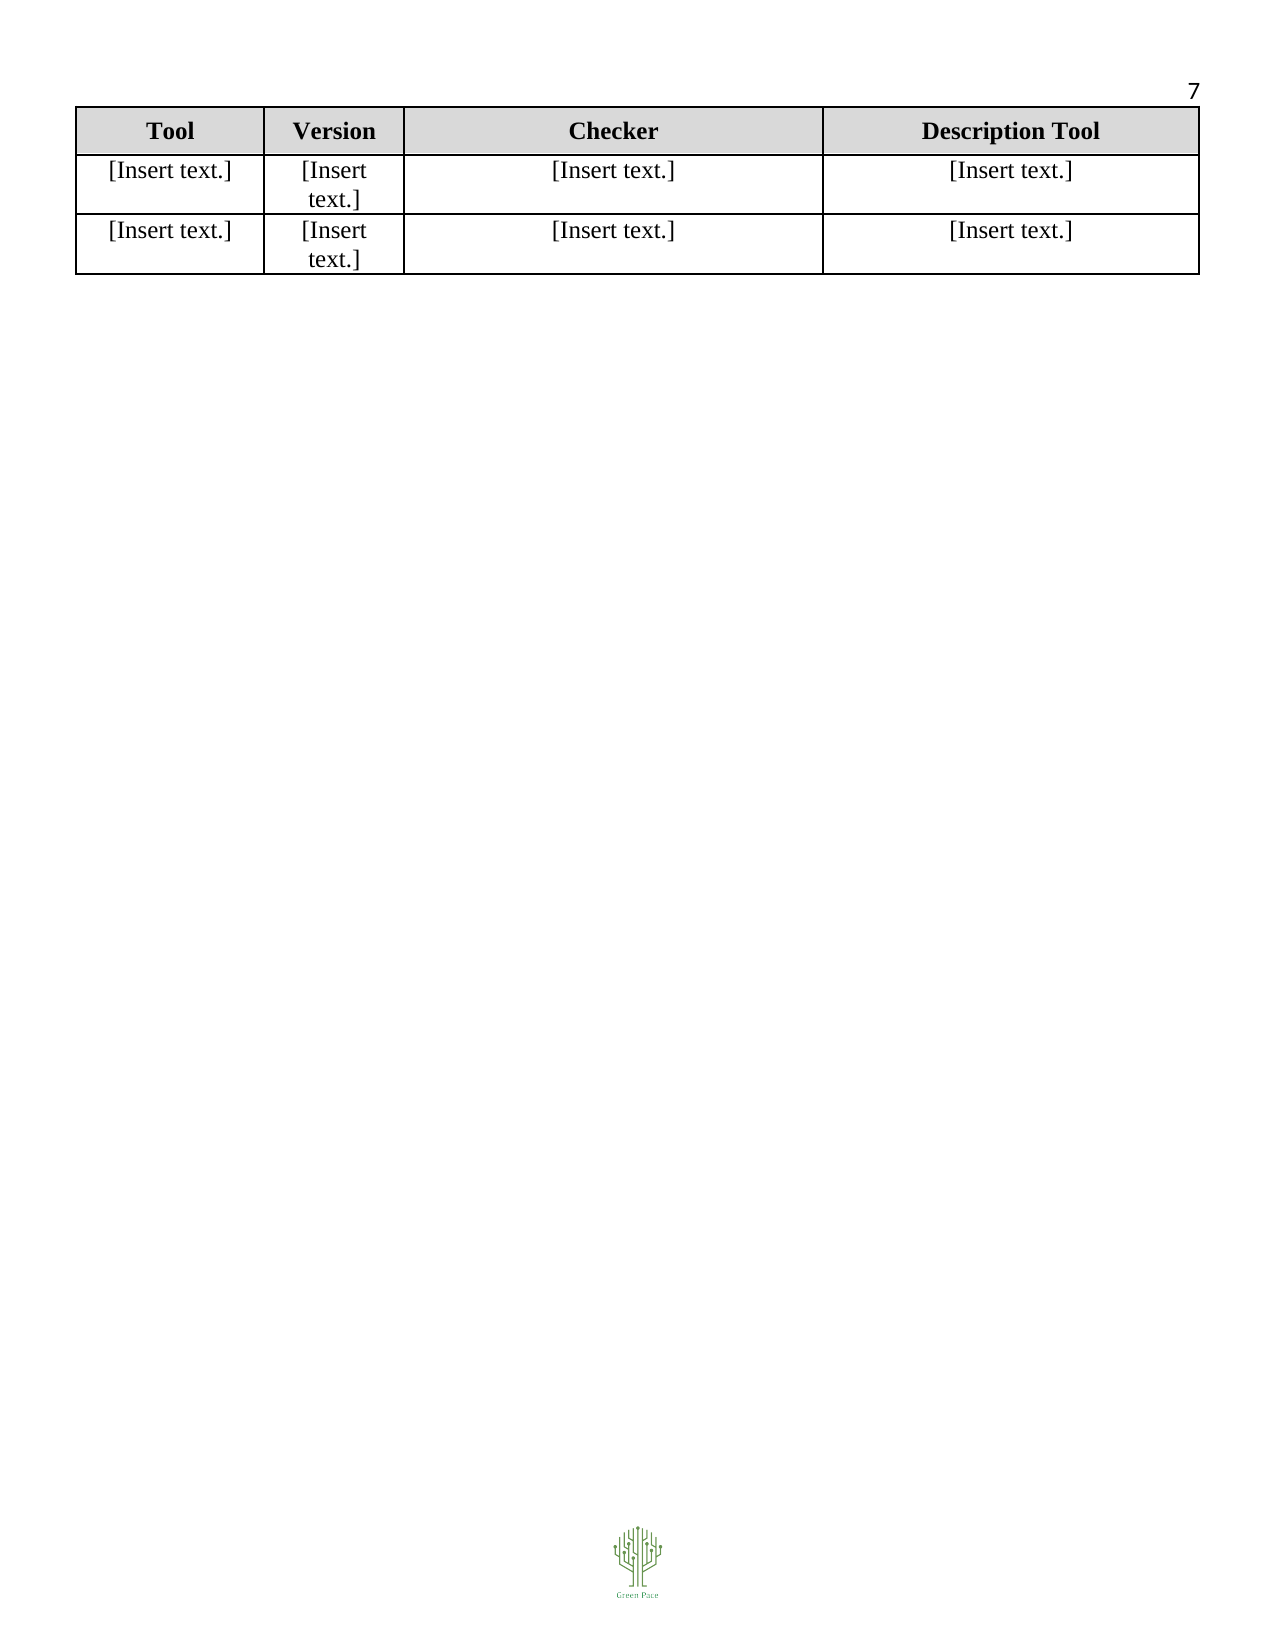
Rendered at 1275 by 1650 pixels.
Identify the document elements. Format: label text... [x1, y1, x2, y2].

table_cell [Insert text.] [824, 215, 1198, 273]
table_header Description Tool [824, 108, 1198, 153]
table_cell [Insert text.] [265, 215, 403, 273]
table_header Version [265, 108, 403, 153]
table_cell [Insert text.] [77, 156, 263, 213]
table_cell [Insert text.] [405, 156, 822, 213]
table_header Checker [405, 108, 822, 153]
table_cell [Insert text.] [824, 156, 1198, 213]
picture [605, 1521, 670, 1606]
table_cell [Insert text.] [77, 215, 263, 273]
table_cell [Insert text.] [265, 156, 403, 213]
table_header Tool [77, 108, 263, 153]
table_cell [Insert text.] [405, 215, 822, 273]
